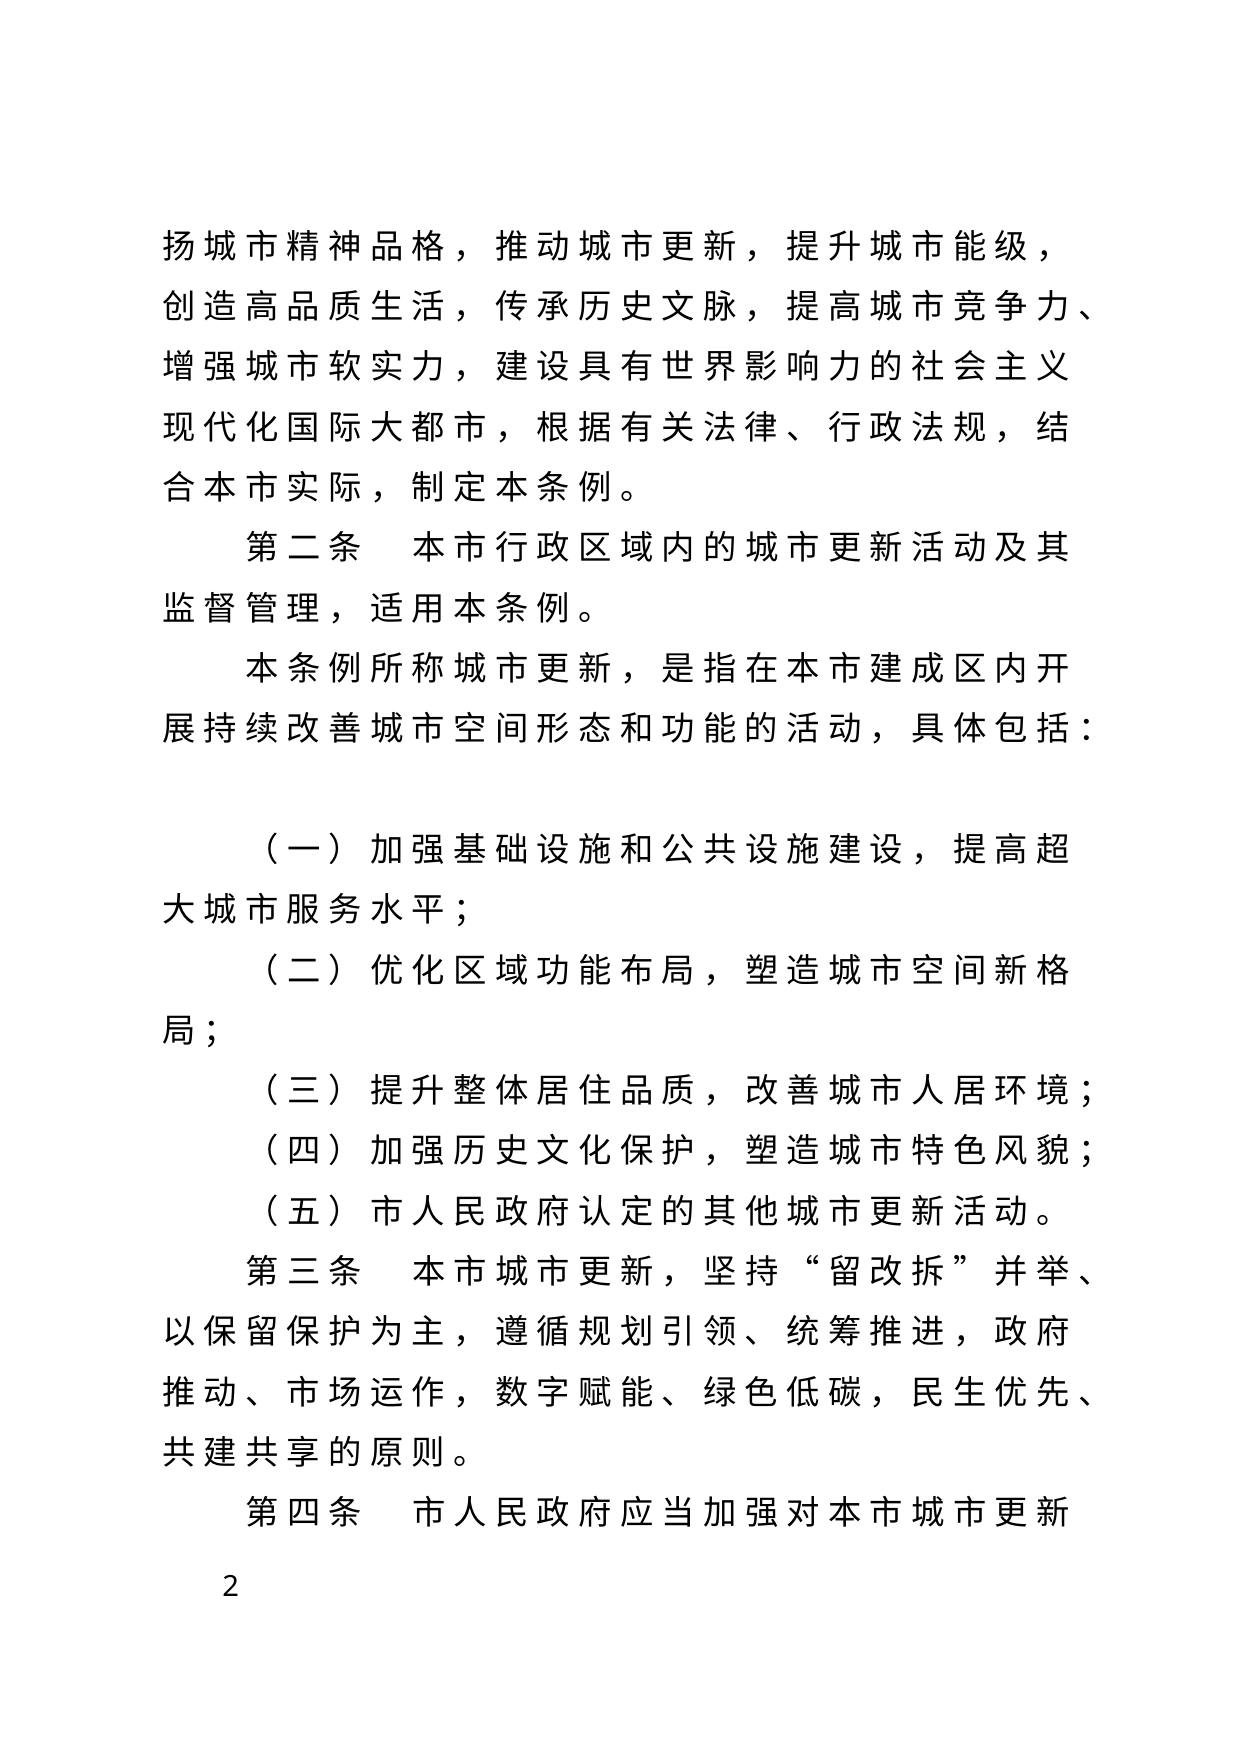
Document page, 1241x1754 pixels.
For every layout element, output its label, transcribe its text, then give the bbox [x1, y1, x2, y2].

text （一）加强基础设施和公共设施建设，提高超大城市服务水平； [162, 817, 1078, 937]
text 本条例所称城市更新，是指在本市建成区内开展持续改善城市空间形态和功能的活动，具体包括： [162, 636, 1078, 817]
text （三）提升整体居住品质，改善城市人居环境； [162, 1058, 1078, 1118]
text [162, 213, 1078, 515]
text 第二条 本市行政区域内的城市更新活动及其监督管理，适用本条例。 [162, 515, 1078, 636]
text （四）加强历史文化保护，塑造城市特色风貌； [162, 1118, 1078, 1178]
text （二）优化区域功能布局，塑造城市空间新格局； [162, 937, 1078, 1058]
text 第三条 本市城市更新，坚持“留改拆”并举、以保留保护为主，遵循规划引领、统筹推进，政府推动、市场运作，数字赋能、绿色低碳，民生优先、共建共享的原则。 [162, 1239, 1078, 1480]
text （五）市人民政府认定的其他城市更新活动。 [162, 1178, 1078, 1239]
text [162, 1480, 1078, 1540]
